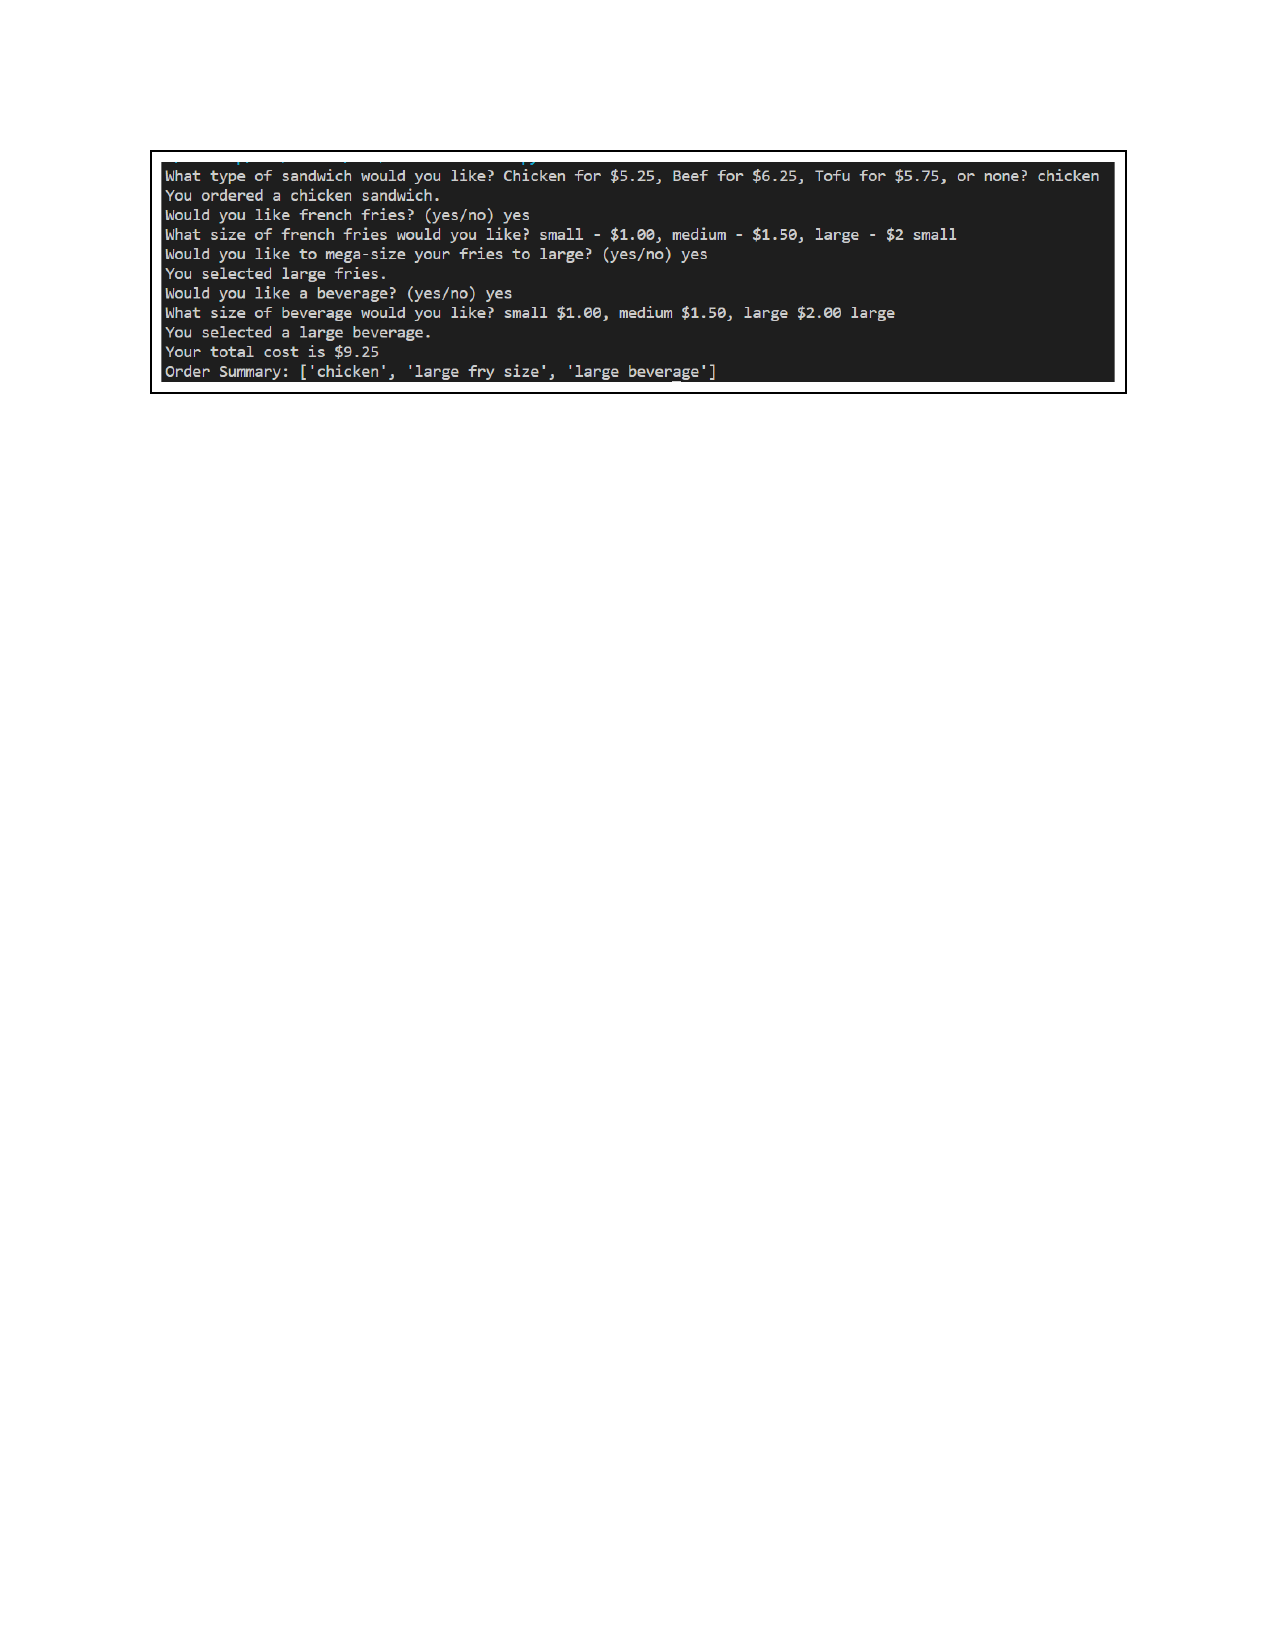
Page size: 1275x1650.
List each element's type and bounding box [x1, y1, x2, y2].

table_header [152, 152, 1125, 392]
picture [161, 162, 1115, 382]
